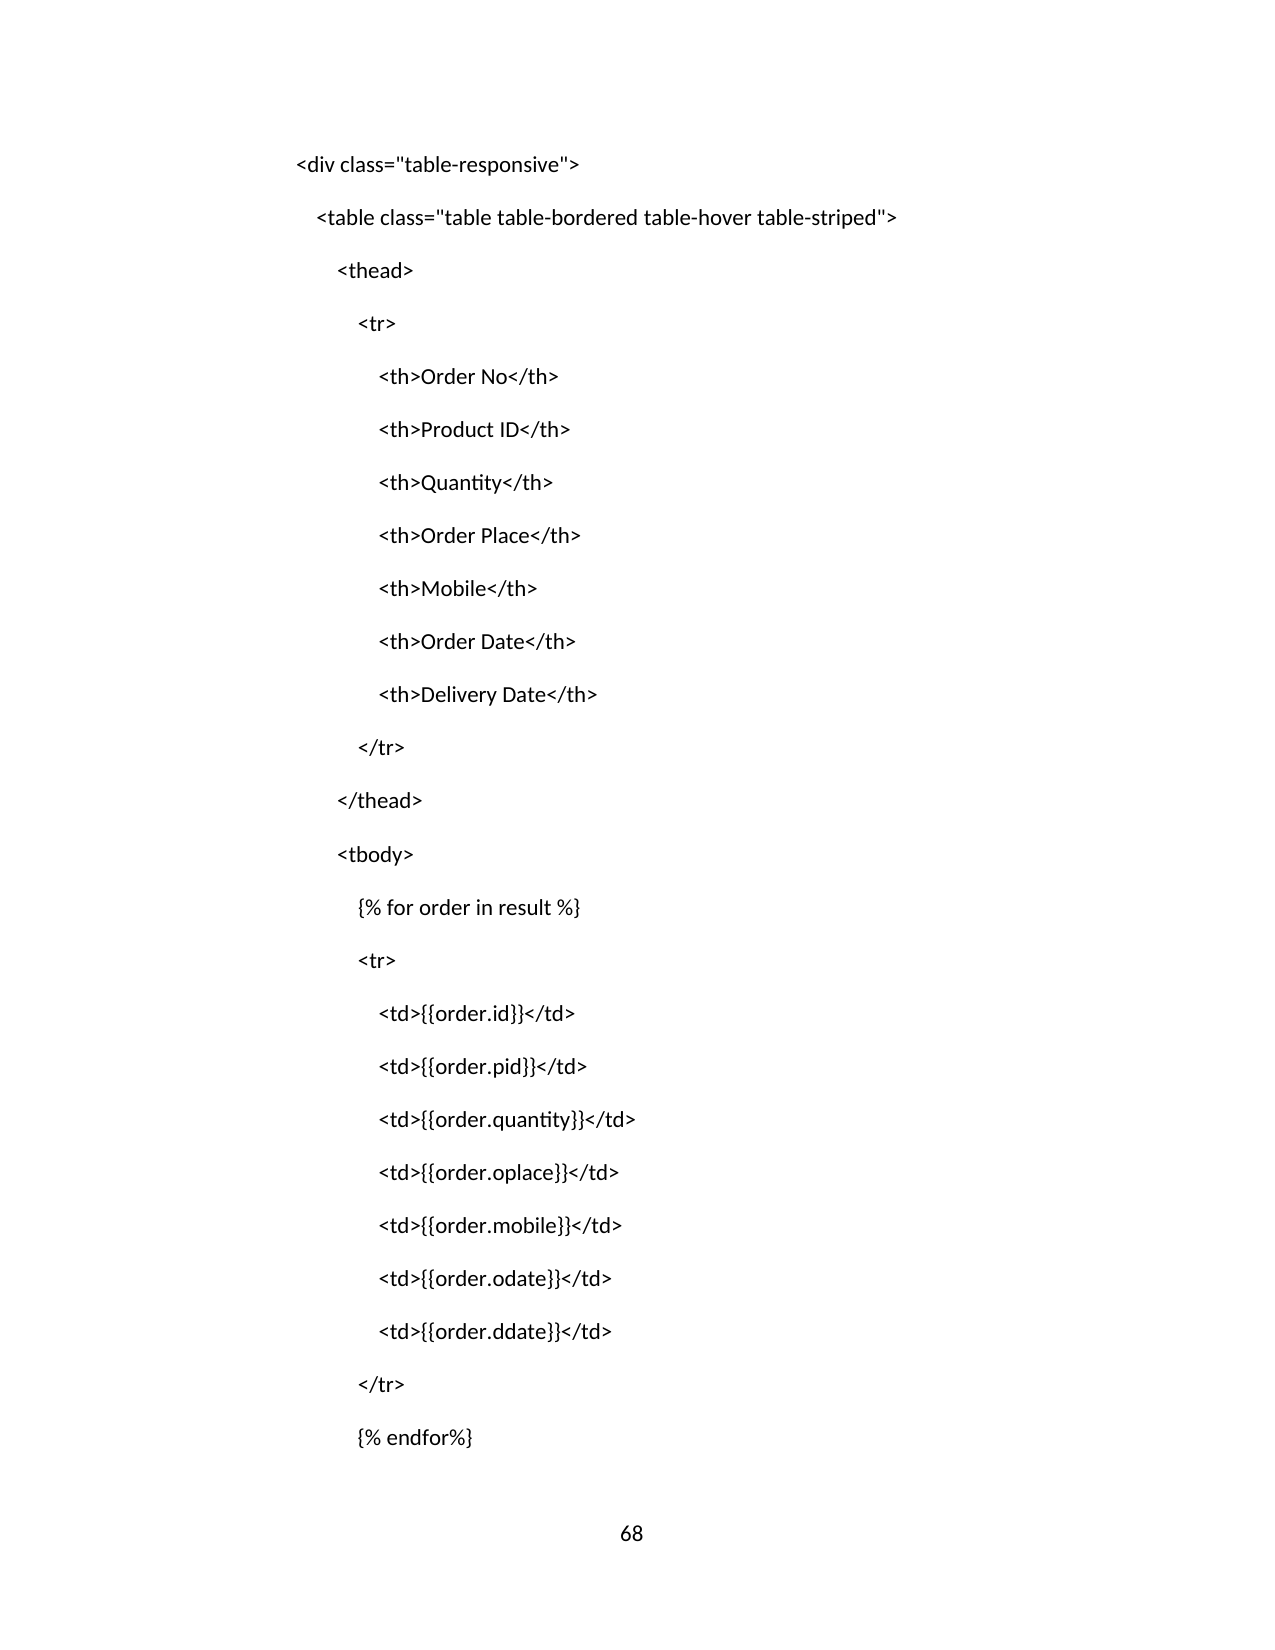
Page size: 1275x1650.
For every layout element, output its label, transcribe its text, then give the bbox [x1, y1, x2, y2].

text <table class="table table-bordered table-hover table-striped"> [316, 203, 1202, 231]
text </tr> [190, 1370, 572, 1398]
text <div class="table-responsive"> [139, 150, 580, 178]
text <td>{{order.ddate}}</td> [378, 1317, 1202, 1345]
text <th>Order Place</th> [378, 521, 1202, 549]
text </thead> [190, 787, 569, 815]
text </tr> [190, 733, 572, 762]
text {% endfor%} [357, 1423, 1202, 1451]
text {% for order in result %} [139, 893, 580, 921]
text <th>Product ID</th> [378, 415, 1202, 443]
text <tr> [190, 946, 564, 974]
text <td>{{order.mobile}}</td> [378, 1211, 1202, 1239]
text <th>Order Date</th> [378, 627, 1202, 656]
text <tbody> [190, 840, 561, 868]
text <th>Delivery Date</th> [378, 681, 1202, 708]
text <th>Order No</th> [378, 362, 1202, 390]
text <th>Mobile</th> [378, 574, 1202, 602]
text <tr> [190, 309, 564, 337]
text <th>Quantity</th> [378, 468, 1202, 496]
text <td>{{order.quantity}}</td> [378, 1105, 1202, 1133]
text <td>{{order.id}}</td> [378, 999, 1202, 1027]
text <thead> [190, 256, 561, 284]
text <td>{{order.pid}}</td> [378, 1052, 1202, 1080]
text <td>{{order.odate}}</td> [378, 1264, 1202, 1292]
text <td>{{order.oplace}}</td> [378, 1158, 1202, 1186]
